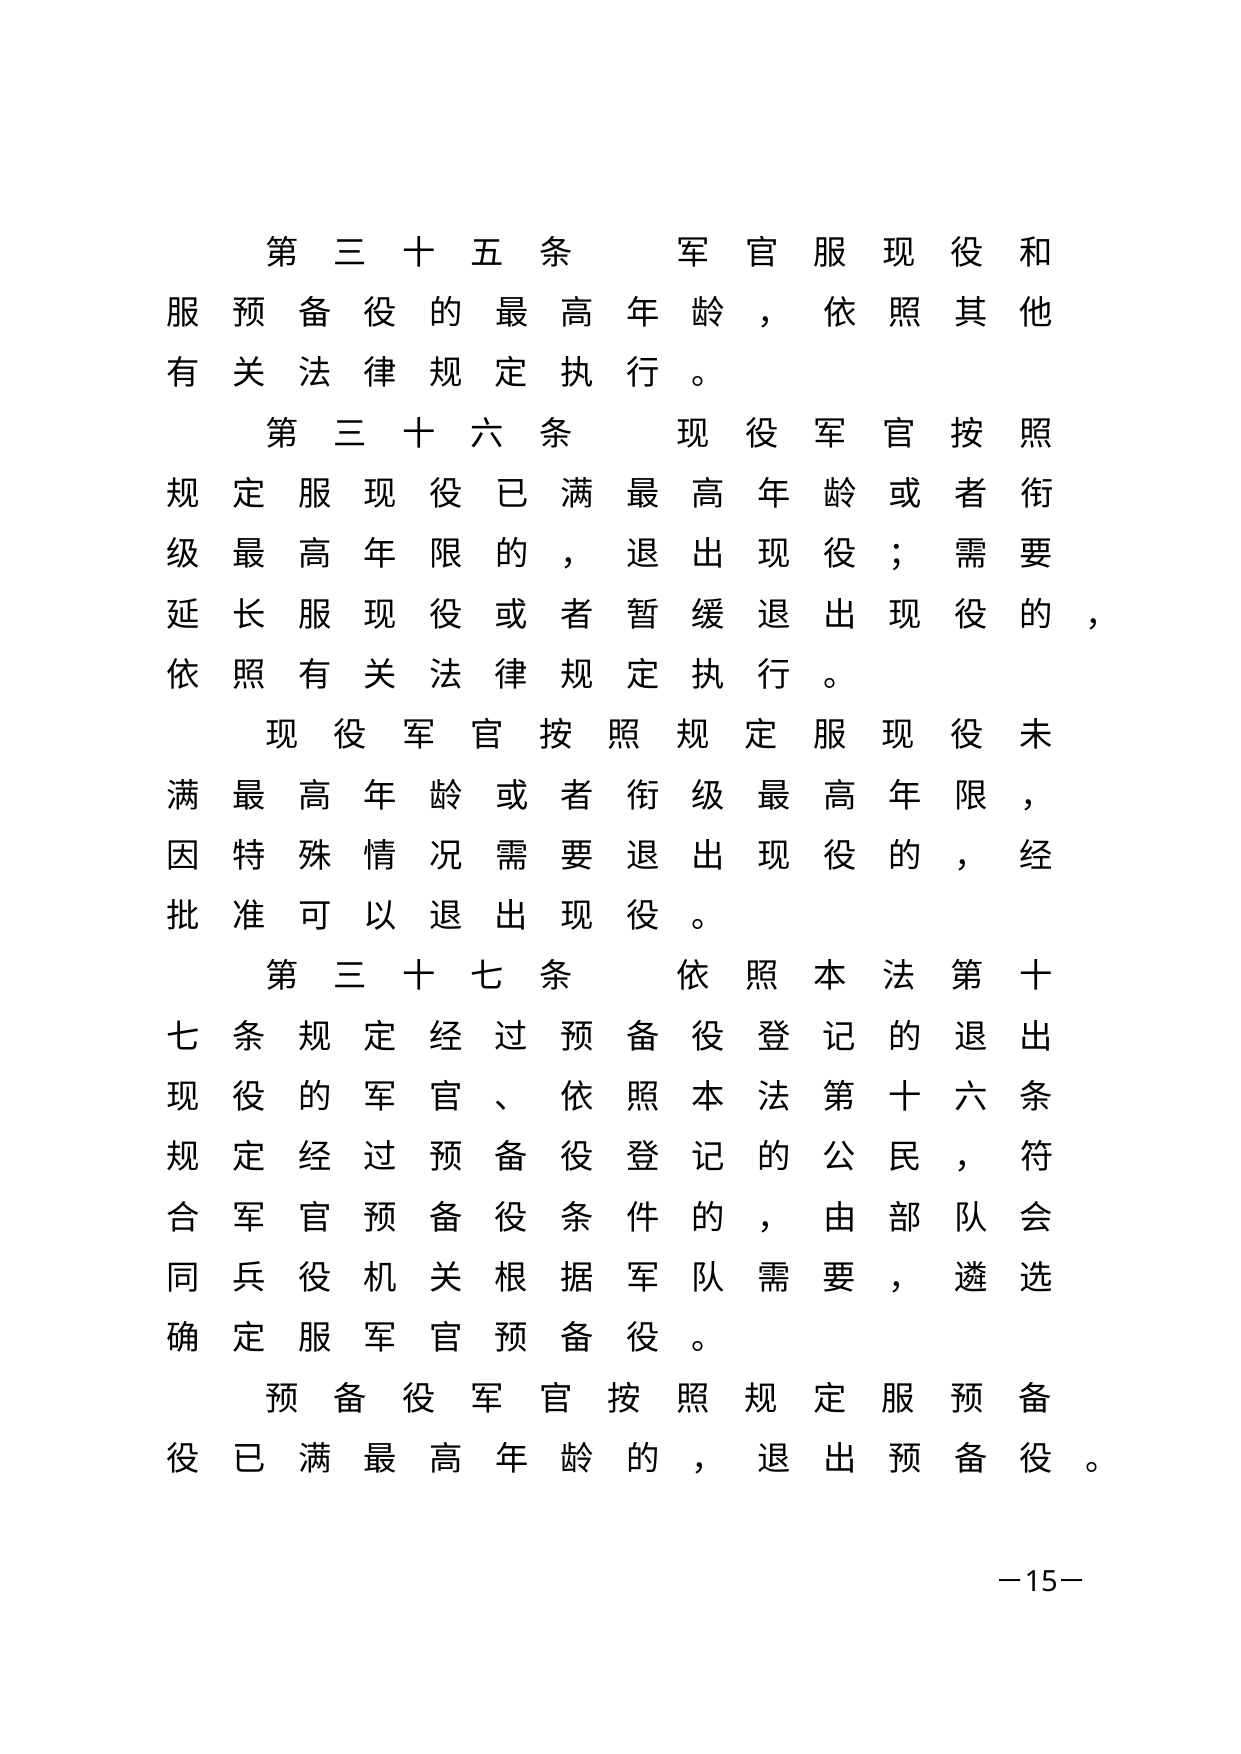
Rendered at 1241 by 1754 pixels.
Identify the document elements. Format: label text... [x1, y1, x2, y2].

text 预备役军官按照规定服预备役已满最高年龄的，退出预备役。 [167, 1365, 1085, 1486]
text 第三十五条 军官服现役和服预备役的最高年龄，依照其他有关法律规定执行。 [167, 219, 1085, 400]
text 现役军官按照规定服现役未满最高年龄或者衔级最高年限，因特殊情况需要退出现役的，经批准可以退出现役。 [167, 702, 1085, 943]
text 第三十六条 现役军官按照规定服现役已满最高年龄或者衔级最高年限的，退出现役；需要延长服现役或者暂缓退出现役的，依照有关法律规定执行。 [167, 400, 1085, 702]
text 第三十七条 依照本法第十七条规定经过预备役登记的退出现役的军官、依照本法第十六条规定经过预备役登记的公民，符合军官预备役条件的，由部队会同兵役机关根据军队需要，遴选确定服军官预备役。 [167, 943, 1085, 1365]
